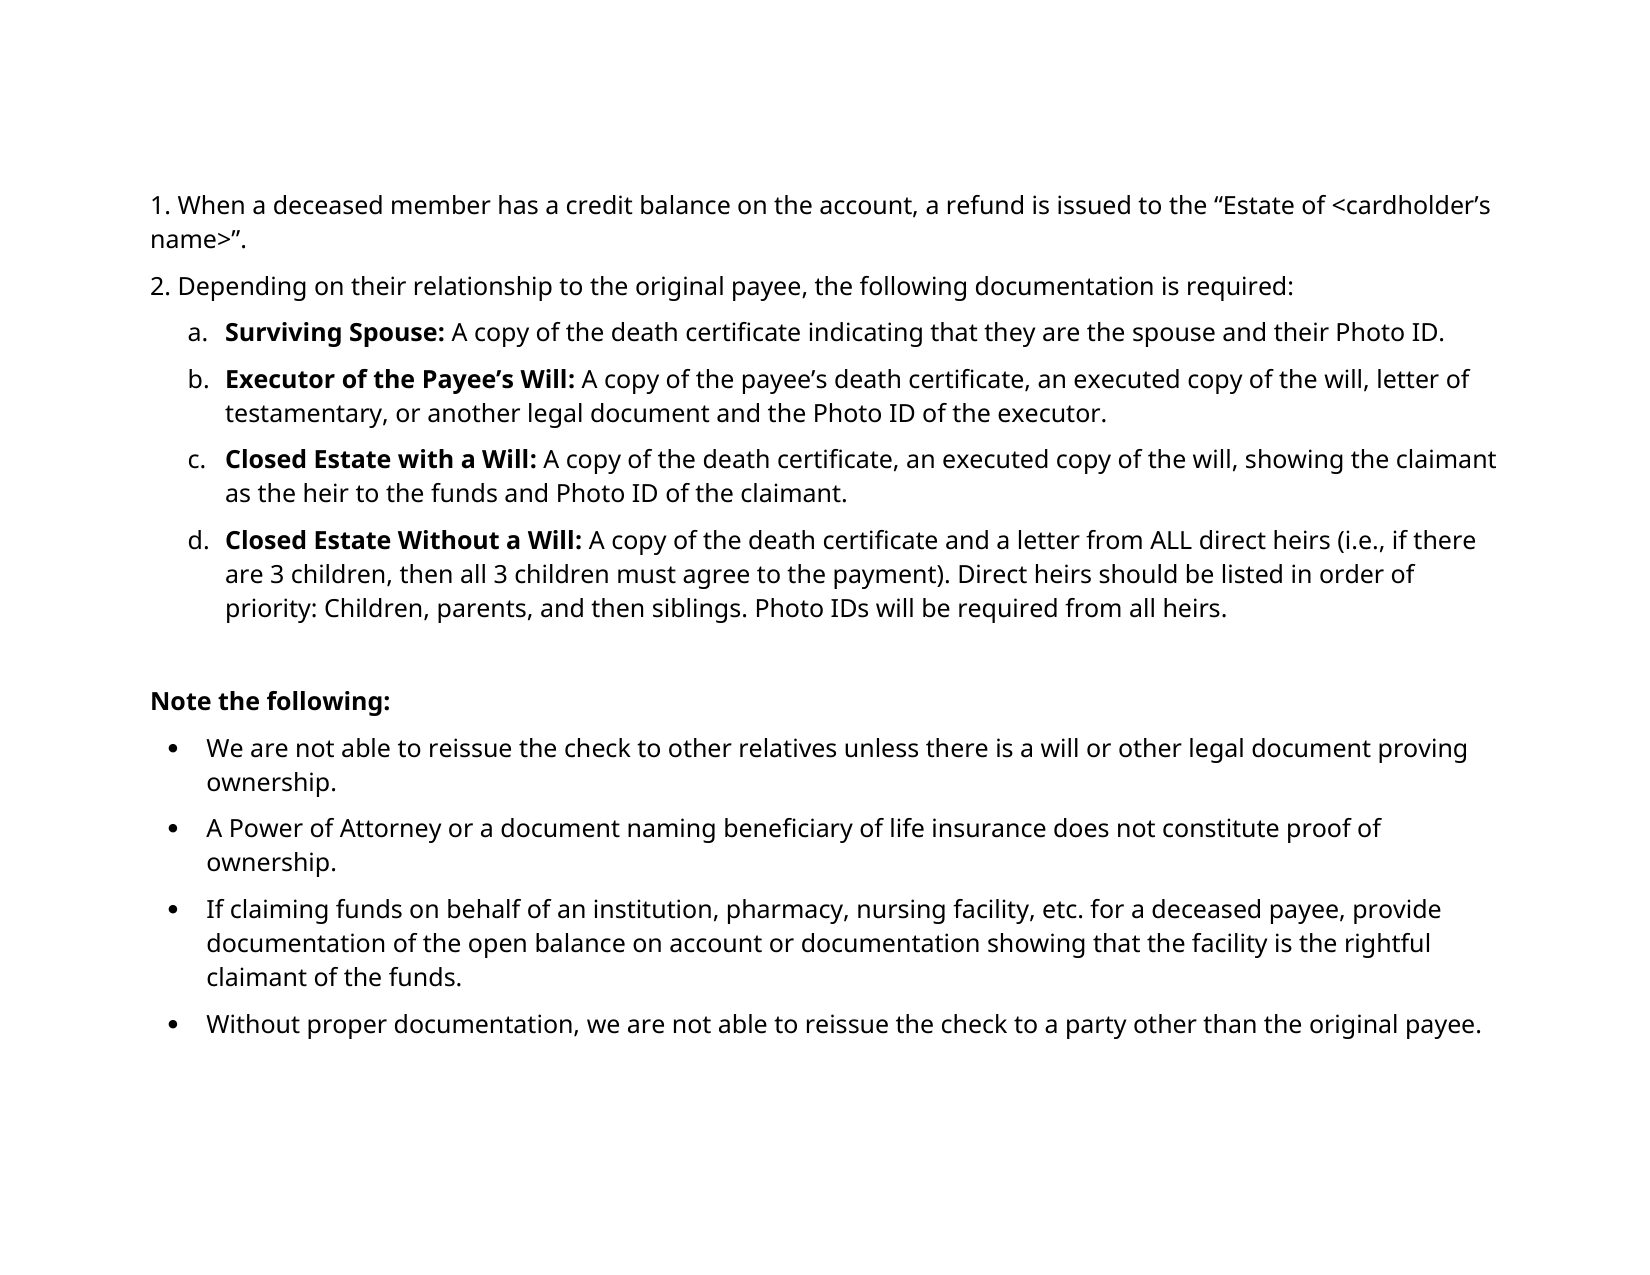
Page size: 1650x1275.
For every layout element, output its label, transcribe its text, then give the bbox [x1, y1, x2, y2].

list Closed Estate Without a Will: A copy of the death certificate and a letter from ALL direct heirs (i.e., if there are 3 children, then all 3 children must agree to the payment). Direct heirs should be listed in order of priority: Children, parents, and then siblings. Photo IDs will be required from all heirs. [187, 522, 1500, 625]
list Without proper documentation, we are not able to reissue the check to a party other than the original payee. [169, 1006, 1500, 1040]
list Surviving Spouse: A copy of the death certificate indicating that they are the spouse and their Photo ID. [187, 315, 1500, 349]
list A Power of Attorney or a document naming beneficiary of life insurance does not constitute proof of ownership. [169, 811, 1500, 879]
list We are not able to reissue the check to other relatives unless there is a will or other legal document proving ownership. [169, 730, 1500, 798]
list Executor of the Payee’s Will: A copy of the payee’s death certificate, an executed copy of the will, letter of testamentary, or another legal document and the Photo ID of the executor. [187, 361, 1500, 429]
list If claiming funds on behalf of an institution, pharmacy, nursing facility, etc. for a deceased payee, provide documentation of the open balance on account or documentation showing that the facility is the rightful claimant of the funds. [169, 892, 1500, 994]
text 2. Depending on their relationship to the original payee, the following documentation is required: [150, 268, 1500, 302]
text Note the following: [150, 684, 1500, 718]
list Closed Estate with a Will: A copy of the death certificate, an executed copy of the will, showing the claimant as the heir to the funds and Photo ID of the claimant. [187, 442, 1500, 510]
text 1. When a deceased member has a credit balance on the account, a refund is issued to the “Estate of <cardholder’s name>”. [150, 187, 1500, 256]
